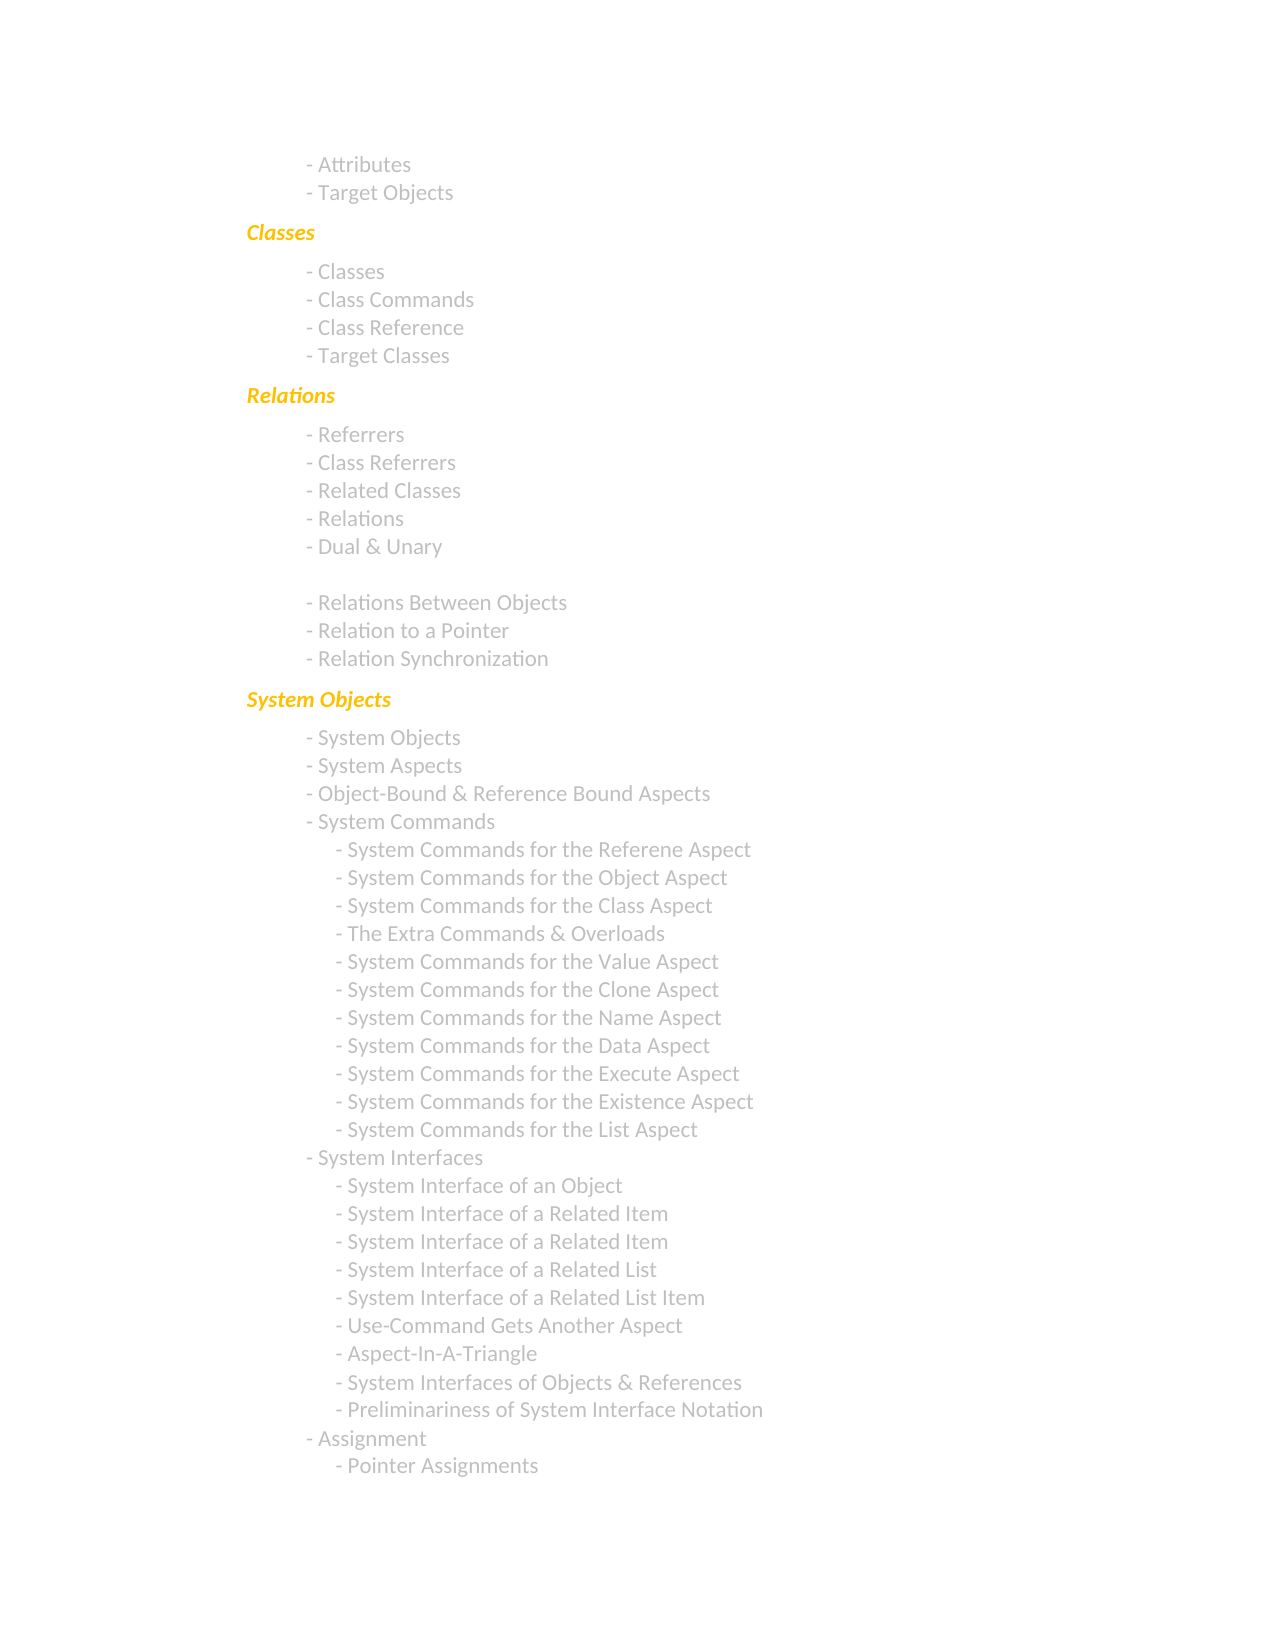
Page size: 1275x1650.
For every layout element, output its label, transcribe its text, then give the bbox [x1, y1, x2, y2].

text - System Commands for the Clone Aspect [335, 975, 1087, 1003]
text - System Commands for the Execute Aspect [335, 1059, 1087, 1087]
text - Object-Bound & Reference Bound Aspects [306, 779, 1087, 807]
text - Classes [306, 257, 1087, 285]
text - Relation to a inter [306, 616, 1087, 644]
text - Use-Command Gets Another Aspect [335, 1312, 1087, 1339]
text - System Commands for the Object Aspect [335, 863, 1087, 891]
text - System Interfaces of Objects & References [335, 1368, 1087, 1396]
text - Class Reference [306, 313, 1087, 341]
text - System Commands for the Class Aspect [335, 891, 1087, 919]
subtitle Classes [247, 218, 1087, 247]
text - Target Classes [306, 341, 1087, 369]
text - System Commands for the Data Aspect [335, 1031, 1087, 1059]
text - System Commands for the Name Aspect [335, 1003, 1087, 1031]
text - Relations [306, 504, 1087, 532]
text - Related Classes [306, 476, 1087, 504]
text - Preliminariness of System Interface Notation [335, 1396, 1087, 1424]
text - Attributes [306, 150, 1087, 178]
text - System Interfaces [306, 1143, 1087, 1171]
text - System Interface of a Related Item [335, 1199, 1087, 1227]
text - System Commands for the Referene Aspect [335, 835, 1087, 863]
subtitle Relations [247, 382, 1087, 409]
text - Pointer Assignments [335, 1452, 1087, 1480]
text - System Commands [306, 807, 1087, 835]
text - Aspect-In-A-Triangle [335, 1339, 1087, 1368]
text - System Aspects [306, 751, 1087, 779]
text - System Commands for the Value Aspect [335, 947, 1087, 975]
text - Dual & Unary [306, 532, 1087, 560]
text - System Objects [306, 723, 1087, 751]
subtitle System Objects [247, 685, 1087, 713]
text - The Extra Commands & Overloads [335, 919, 1087, 947]
text - Assignment [306, 1424, 1087, 1452]
text - Class Commands [306, 285, 1087, 313]
text - Class Referrers [306, 448, 1087, 476]
text - System Interface of an Object [335, 1171, 1087, 1199]
text - Relation Synchronization [306, 644, 1087, 672]
text - Target jects [306, 178, 1087, 206]
text - Referrers [306, 420, 1087, 448]
text - System Interface of a Related Item [335, 1227, 1087, 1256]
text - System Commands for the List Aspect [335, 1115, 1087, 1143]
text - Relations Between Objects [306, 588, 1087, 616]
text - System Interface of a Related List [335, 1256, 1087, 1283]
text - System Commands for the Existence Aspect [335, 1087, 1087, 1115]
text - System Interface of a Related List Item [335, 1283, 1087, 1312]
